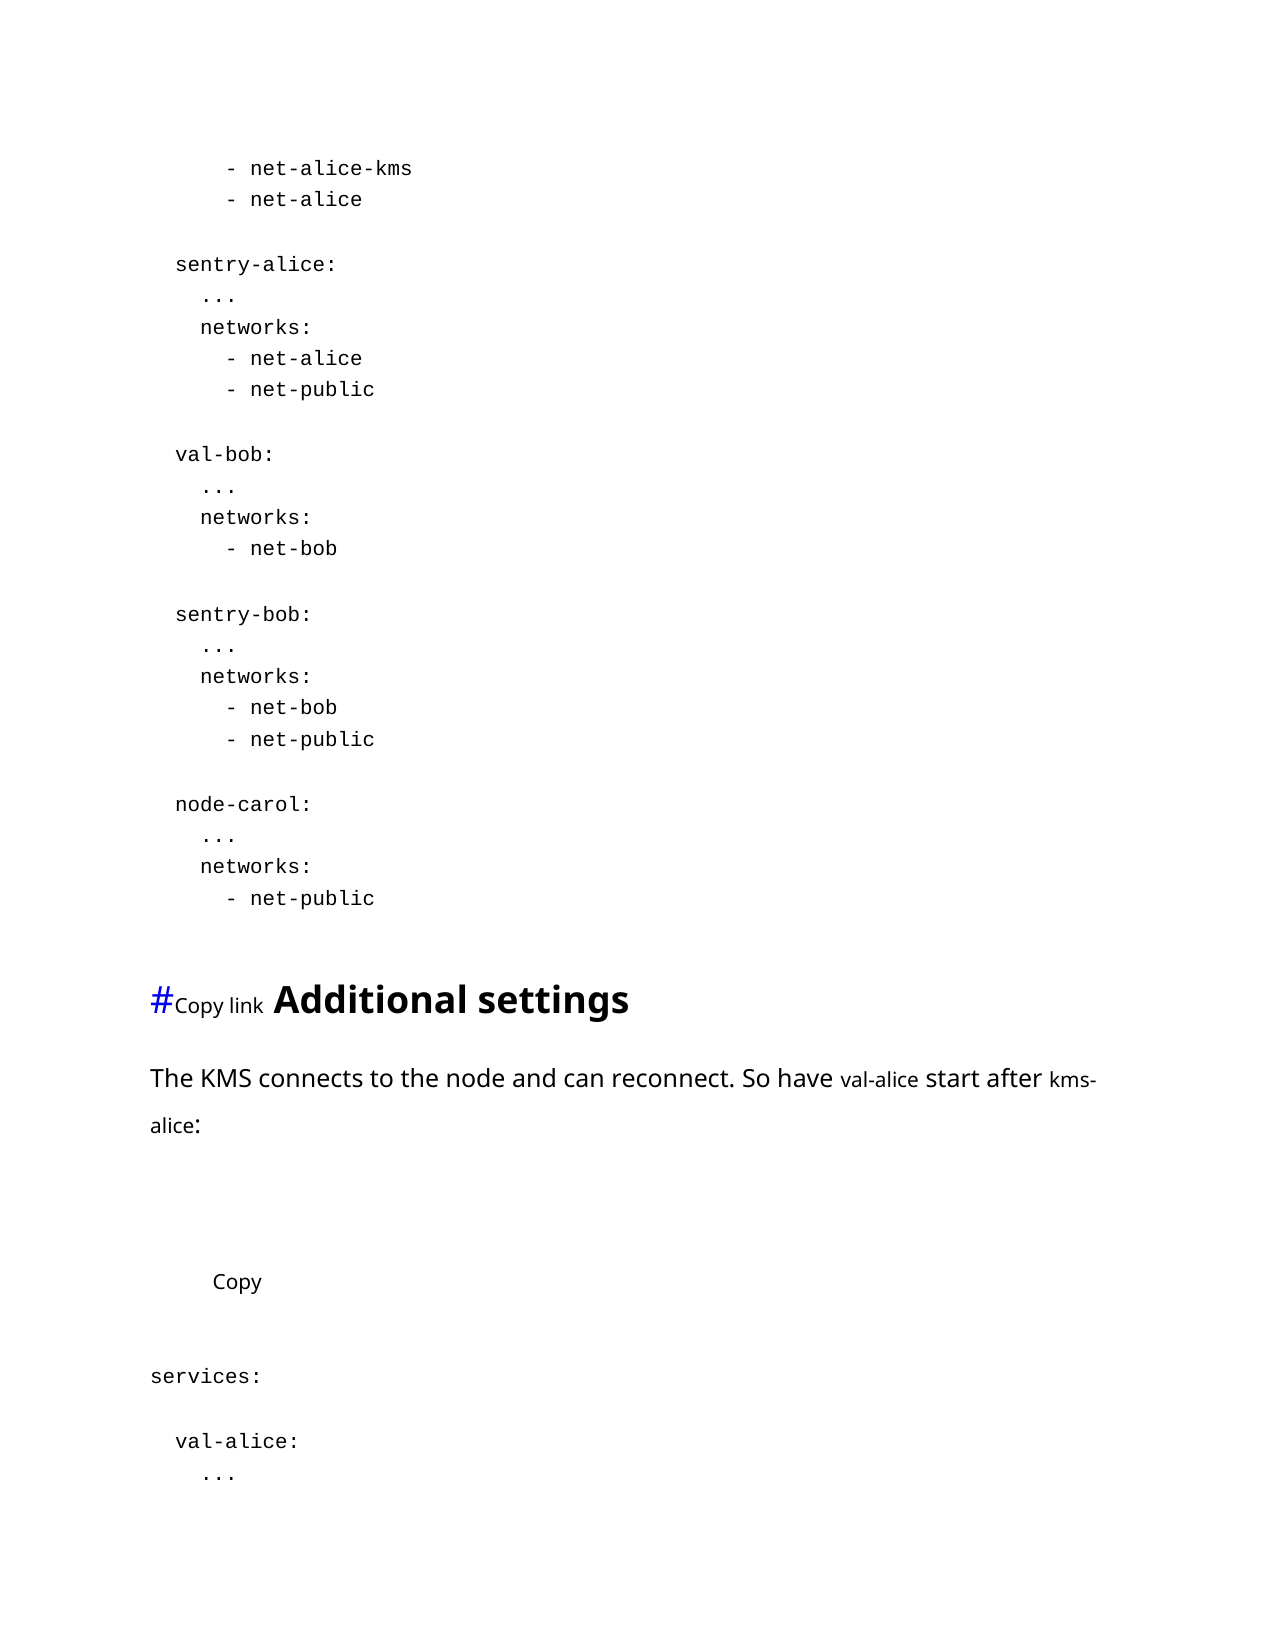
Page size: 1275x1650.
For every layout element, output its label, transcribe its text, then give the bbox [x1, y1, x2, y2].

text - net-alice [150, 340, 1125, 372]
text - net-alice-kms [150, 150, 1125, 181]
text The KMS connects to the node and can reconnect. So have val-alice start after kms-alice: [150, 1050, 1125, 1140]
text sentry-bob: [150, 596, 1125, 627]
text Copy [194, 1253, 1094, 1308]
text - net-public [150, 721, 1125, 752]
text ... [150, 627, 1125, 658]
text networks: [150, 499, 1125, 531]
text #Copy link Additional settings [150, 974, 1125, 1025]
text networks: [150, 309, 1125, 340]
text val-alice: [150, 1424, 1125, 1455]
text networks: [150, 658, 1125, 690]
text ... [150, 278, 1125, 309]
text val-bob: [150, 437, 1125, 468]
text sentry-alice: [150, 247, 1125, 278]
text - net-public [150, 372, 1125, 403]
text ... [150, 817, 1125, 849]
text services: [150, 1358, 1125, 1389]
text ... [150, 1455, 1125, 1486]
text - net-public [150, 880, 1125, 911]
text - net-alice [150, 181, 1125, 212]
text ... [150, 468, 1125, 499]
text - net-bob [150, 690, 1125, 721]
text - net-bob [150, 531, 1125, 562]
text networks: [150, 849, 1125, 880]
text node-carol: [150, 786, 1125, 817]
